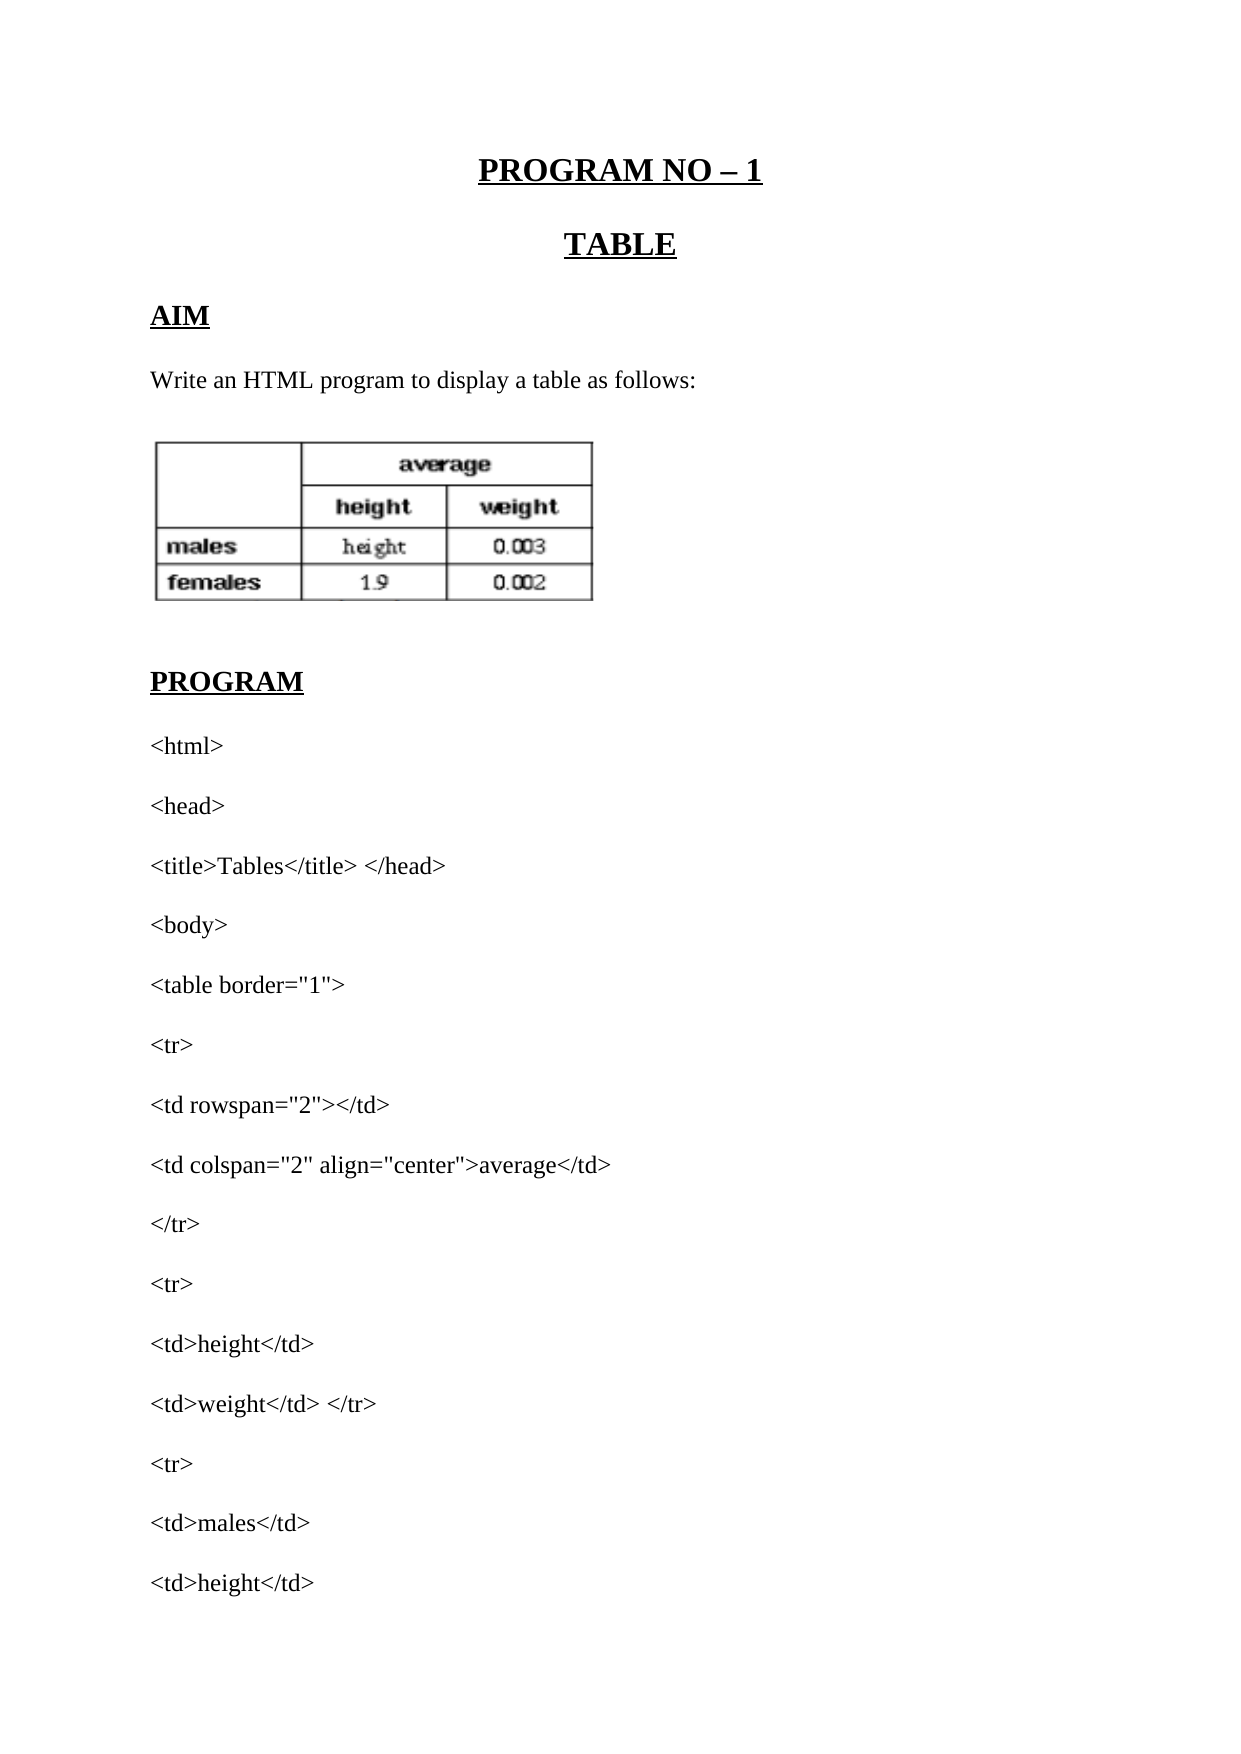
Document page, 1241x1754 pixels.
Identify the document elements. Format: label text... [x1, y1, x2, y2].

text PROGRAM NO – 1 [150, 150, 1090, 188]
text <title>Tables</title> </head> [150, 851, 1090, 879]
text PROGRAM [150, 664, 1090, 698]
text <td>males</td> [150, 1508, 1090, 1537]
text AIM [150, 298, 1090, 332]
text TABLE [150, 224, 1090, 262]
text <td rowspan="2"></td> [150, 1090, 1090, 1119]
text <td>height</td> [150, 1329, 1090, 1358]
text <tr> [150, 1269, 1090, 1298]
picture [150, 441, 594, 601]
text <html> [150, 731, 1090, 760]
text <body> [150, 911, 1090, 939]
text <table border="1"> [150, 970, 1090, 999]
text Write an HTML program to display a table as follows: [150, 365, 1090, 394]
text </tr> [150, 1209, 1090, 1238]
text <td>weight</td> </tr> [150, 1389, 1090, 1418]
text <td colspan="2" align="center">average</td> [150, 1150, 1090, 1178]
text <head> [150, 791, 1090, 820]
text <tr> [150, 1030, 1090, 1059]
text <tr> [150, 1449, 1090, 1477]
text <td>height</td> [150, 1568, 1090, 1597]
